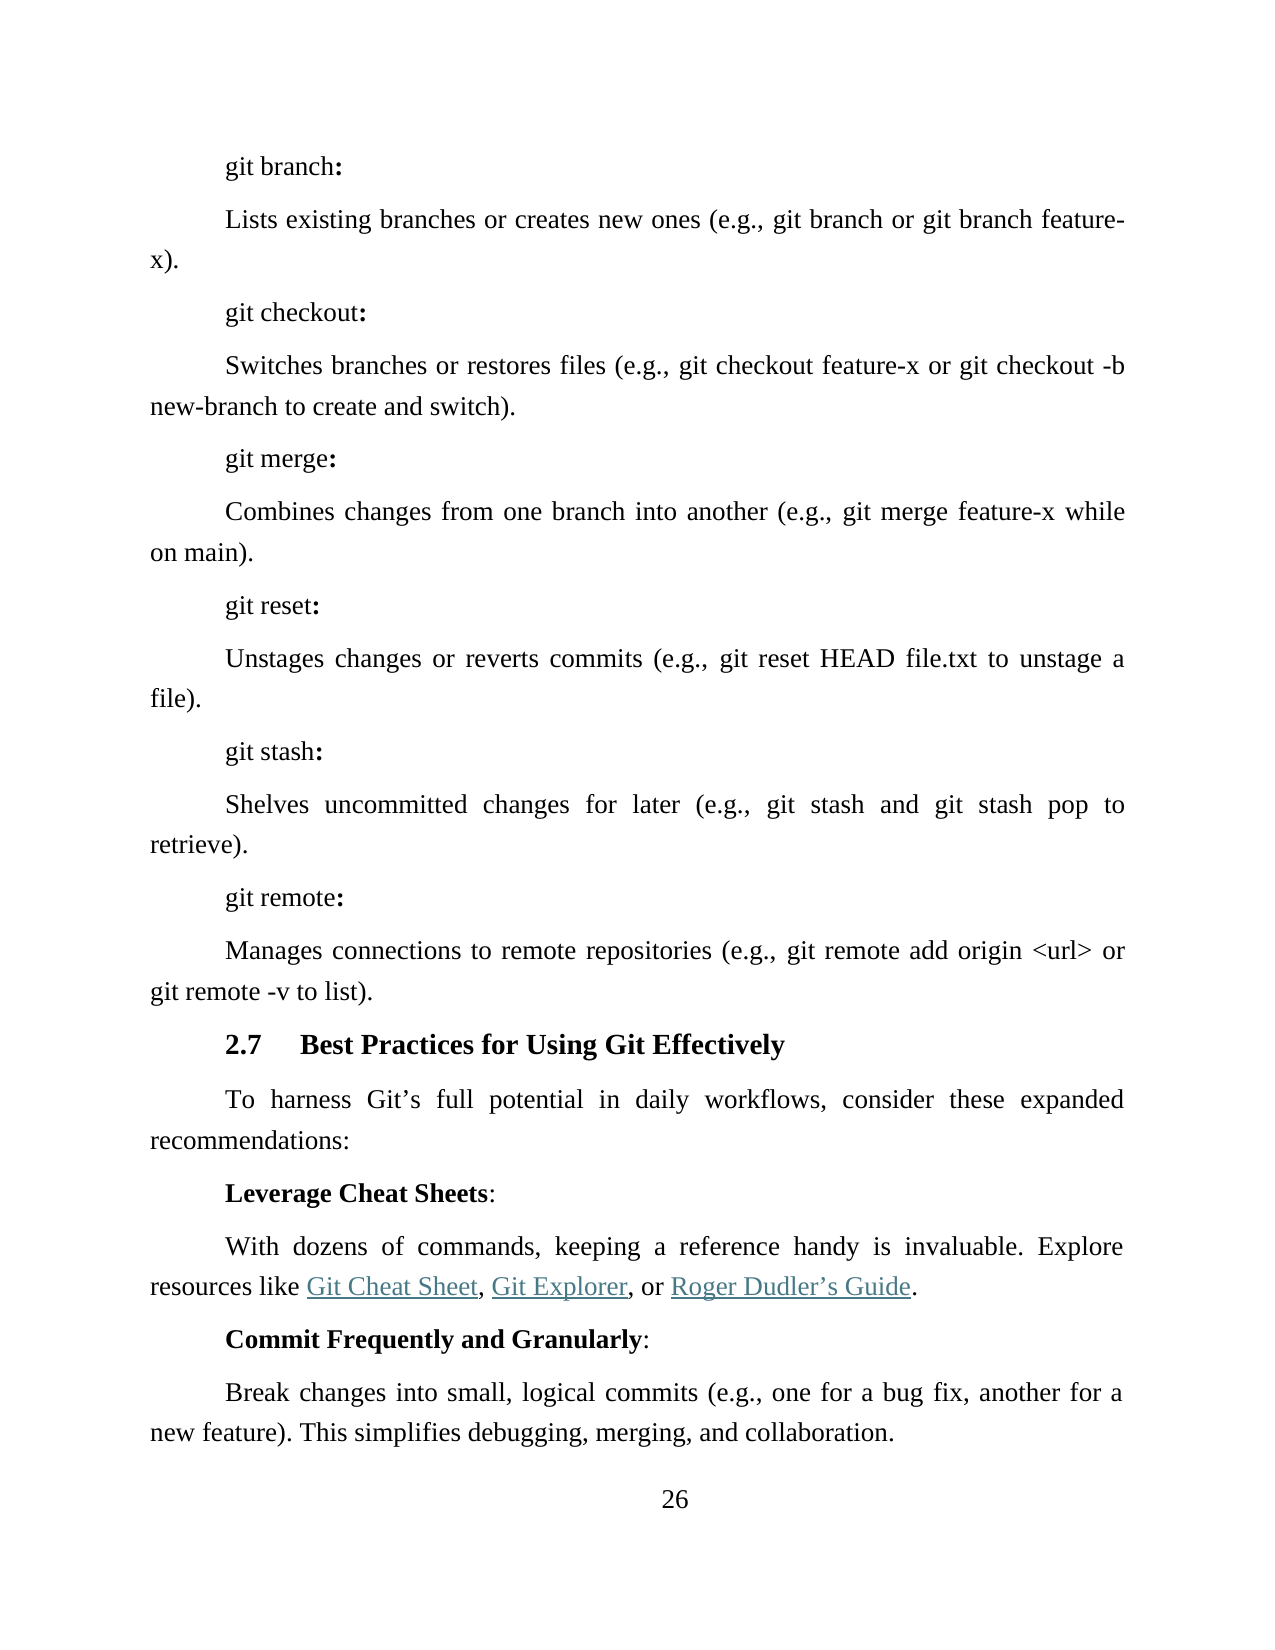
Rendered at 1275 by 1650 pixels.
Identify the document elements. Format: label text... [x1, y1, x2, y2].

text git reset: [150, 589, 1125, 620]
text Combines changes from one branch into another (e.g., git merge feature-x while on main). [150, 495, 1125, 567]
text git remote: [150, 881, 1125, 912]
text git branch: [150, 150, 1125, 181]
text git checkout: [150, 296, 1125, 327]
text Unstages changes or reverts commits (e.g., git reset HEAD file.txt to unstage a file). [150, 642, 1125, 713]
text Commit Frequently and Granularly: [150, 1323, 1125, 1354]
text Leverage Cheat Sheets: [150, 1177, 1125, 1208]
text Lists existing branches or creates new ones (e.g., git branch or git branch feature-x). [150, 203, 1125, 274]
text With dozens of commands, keeping a reference handy is invaluable. Explore resources like Git Cheat Sheet, Git Explorer, or Roger Dudler’s Guide. [150, 1230, 1125, 1301]
text Best Practices for Using Git Effectively [225, 1027, 1125, 1061]
text git stash: [150, 735, 1125, 766]
text Shelves uncommitted changes for later (e.g., git stash and git stash pop to retrieve). [150, 788, 1125, 859]
text Break changes into small, logical commits (e.g., one for a bug fix, another for a new feature). This simplifies debugging, merging, and collaboration. [150, 1376, 1125, 1448]
text git merge: [150, 442, 1125, 474]
text To harness Git’s full potential in daily workflows, consider these expanded recommendations: [150, 1083, 1125, 1155]
text Switches branches or restores files (e.g., git checkout feature-x or git checkout -b new-branch to create and switch). [150, 349, 1125, 421]
text Manages connections to remote repositories (e.g., git remote add origin <url> or git remote -v to list). [150, 934, 1125, 1006]
